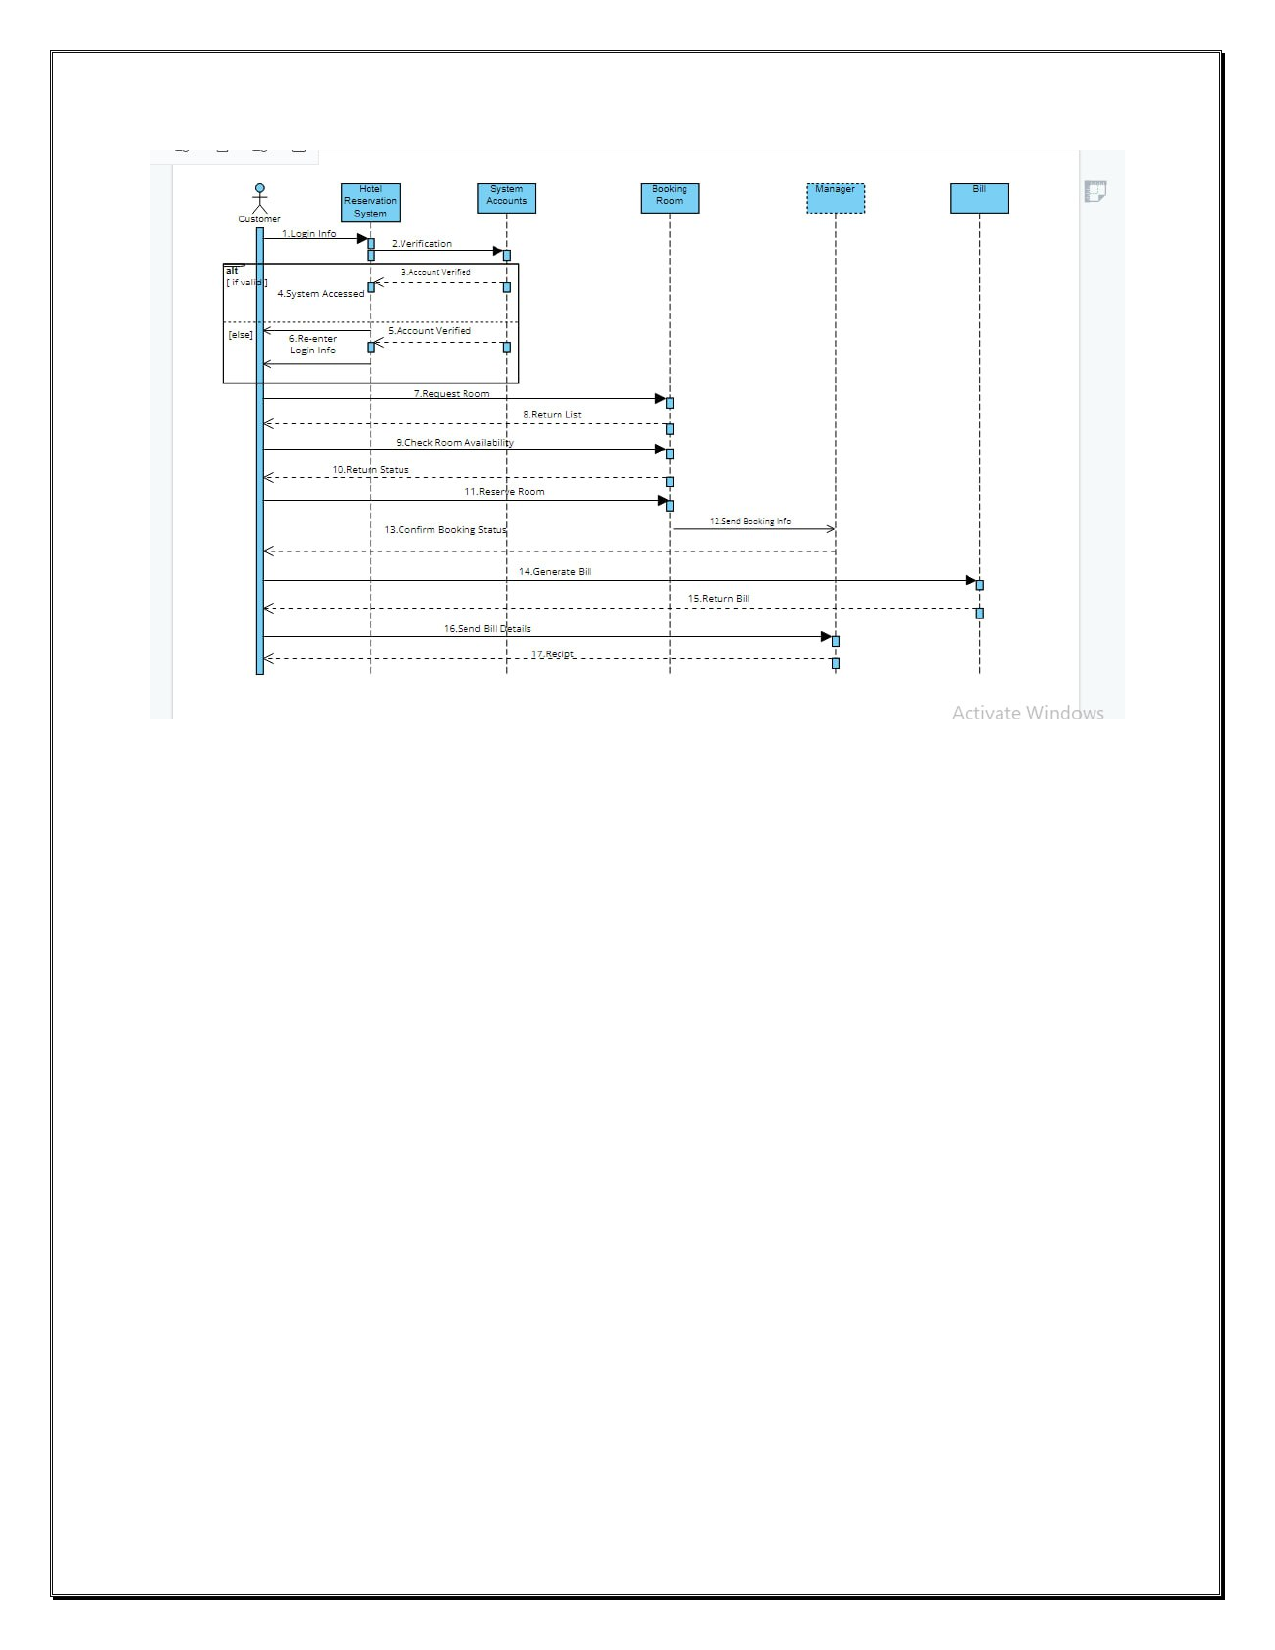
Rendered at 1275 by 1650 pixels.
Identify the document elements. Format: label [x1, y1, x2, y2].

picture [150, 150, 1125, 719]
